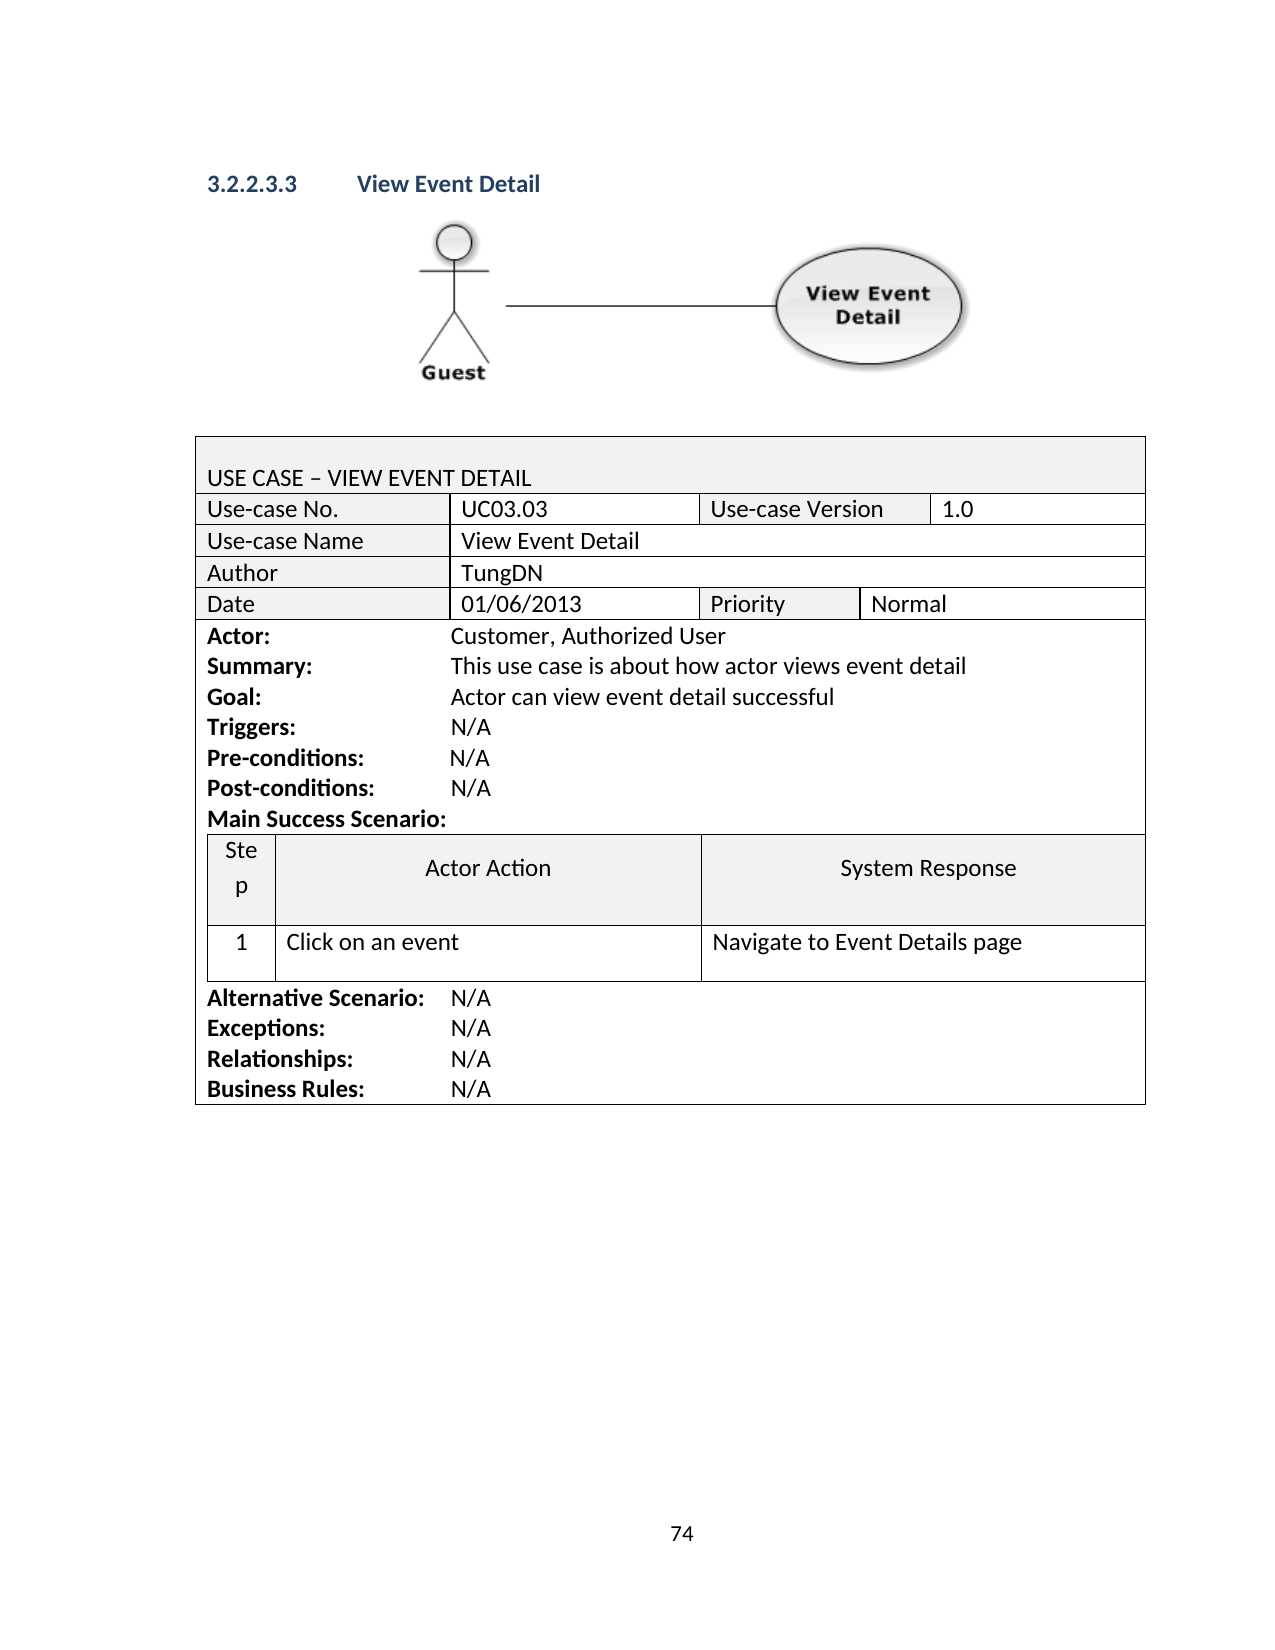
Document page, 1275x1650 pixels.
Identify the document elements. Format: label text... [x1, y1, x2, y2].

subtitle 3.2.2.3.3 View Event Detail [207, 168, 1157, 199]
table_cell UC03.03 [451, 494, 699, 524]
table_cell Normal [861, 588, 1145, 619]
table_cell Actor: Customer, Authorized User Summary: This use case is about how actor views event detail Goal: Actor can view event detail successful Triggers: N/A Pre-conditions: N/A Post-conditions: N/A Main Success Scenario: Alternative Scenario: N/A Exceptions: N/A Relationships: N/A Business Rules: N/A [196, 620, 1145, 1104]
table_cell Priority [700, 588, 859, 619]
table_header USE CASE – VIEW EVENT DETAIL [196, 437, 1145, 493]
table_cell 01/06/2013 [451, 588, 699, 619]
table_cell Use-case No. [196, 494, 449, 524]
picture [380, 203, 984, 411]
table_cell Use-case Name [196, 525, 449, 556]
table_cell Date [196, 588, 449, 619]
table_cell Author [196, 557, 449, 587]
table_cell Use-case Version [700, 494, 930, 524]
table_cell View Event Detail [451, 525, 1145, 556]
table_cell TungDN [451, 557, 1145, 587]
table_cell 1.0 [931, 494, 1145, 524]
